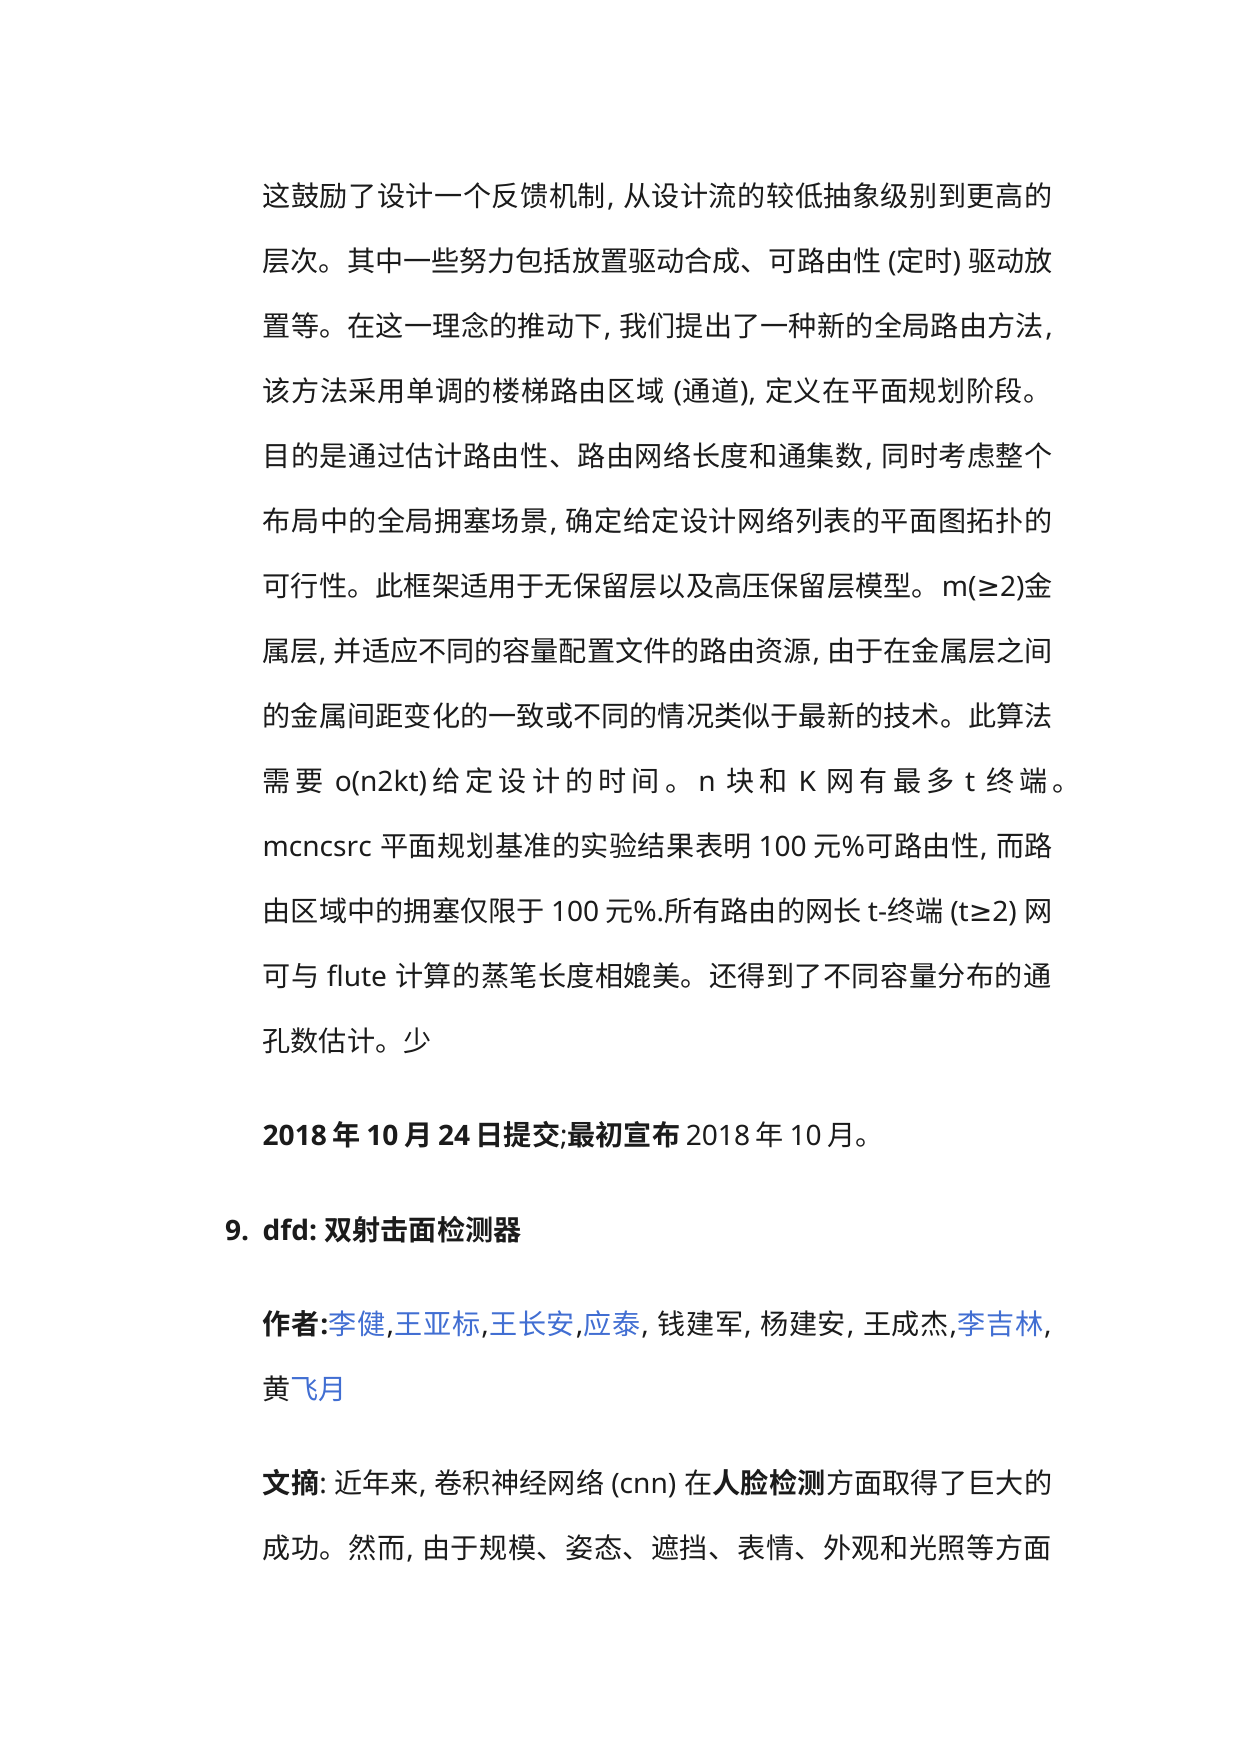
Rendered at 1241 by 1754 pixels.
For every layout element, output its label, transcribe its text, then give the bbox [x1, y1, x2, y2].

text 2018年10月24日提交;最初宣布2018年10月。 [262, 1101, 1053, 1166]
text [262, 162, 1053, 1072]
list dfd: 双射击面检测器 [225, 1195, 1053, 1260]
text 作者:李健,王亚标,王长安,应泰, 钱建军, 杨建安, 王成杰,李吉林, 黄飞月 [262, 1289, 1053, 1419]
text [262, 1449, 1053, 1579]
